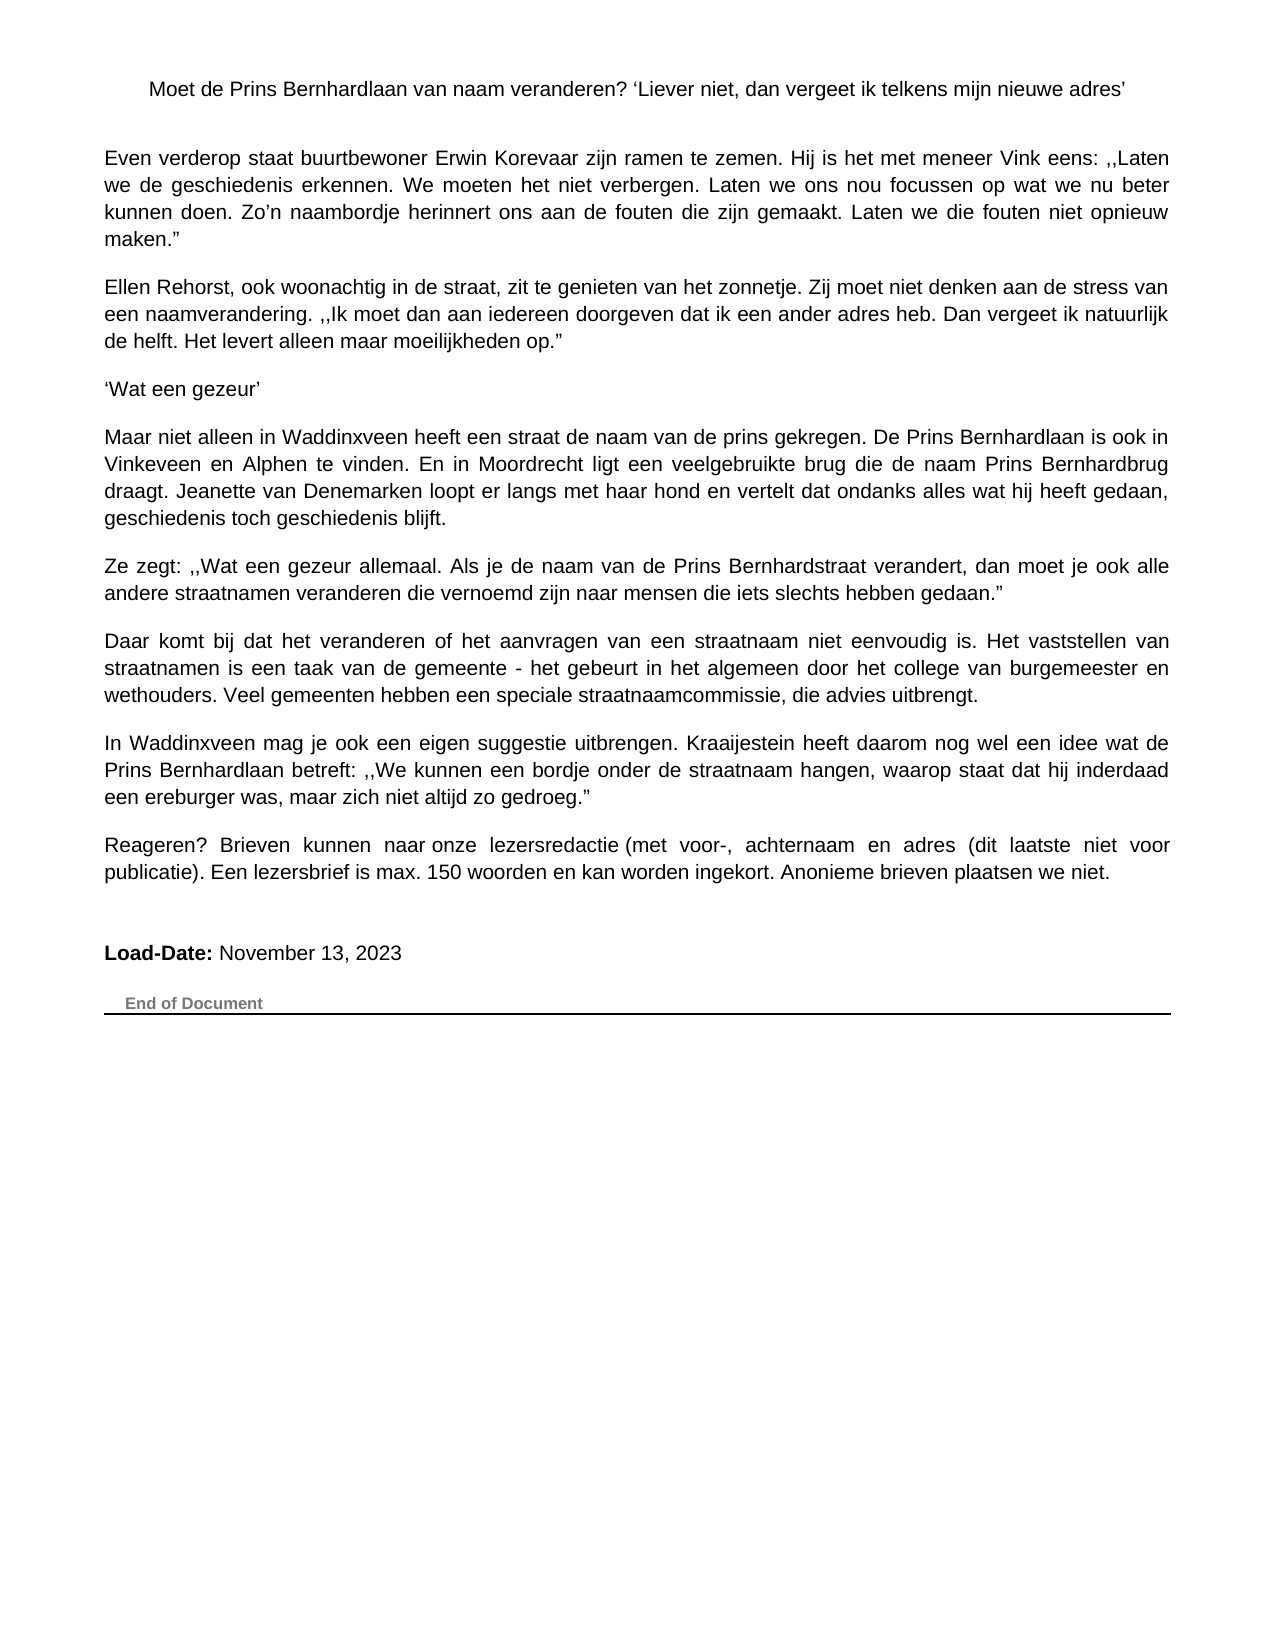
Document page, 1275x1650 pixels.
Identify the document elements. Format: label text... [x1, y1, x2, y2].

text Daar komt bij dat het veranderen of het aanvragen van een straatnaam niet eenvoudig is. Het vaststellen van straatnamen is een taak van de gemeente - het gebeurt in het algemeen door het college van burgemeester en wethouders. Veel gemeenten hebben een speciale straatnaamcommissie, die advies uitbrengt. [104, 626, 1171, 707]
text Even verderop staat buurtbewoner Erwin Korevaar zijn ramen te zemen. Hij is het met meneer Vink eens: ,,Laten we de geschiedenis erkennen. We moeten het niet verbergen. Laten we ons nou focussen op wat we nu beter kunnen doen. Zo’n naambordje herinnert ons aan de fouten die zijn gemaakt. Laten we die fouten niet opnieuw maken.” [104, 142, 1171, 251]
text Load-Date: November 13, 2023 [104, 909, 1171, 965]
text Maar niet alleen in Waddinxveen heeft een straat de naam van de prins gekregen. De Prins Bernhardlaan is ook in Vinkeveen en Alphen te vinden. En in Moordrecht ligt een veelgebruikte brug die de naam Prins Bernhardbrug draagt. Jeanette van Denemarken loopt er langs met haar hond en vertelt dat ondanks alles wat hij heeft gedaan, geschiedenis toch geschiedenis blijft. [104, 421, 1171, 530]
text End of Document [125, 993, 1171, 1013]
text Ellen Rehorst, ook woonachtig in de straat, zit te genieten van het zonnetje. Zij moet niet denken aan de stress van een naamverandering. ,,Ik moet dan aan iedereen doorgeven dat ik een ander adres heb. Dan vergeet ik natuurlijk de helft. Het levert alleen maar moeilijkheden op.” [104, 271, 1171, 353]
text Ze zegt: ,,Wat een gezeur allemaal. Als je de naam van de Prins Bernhardstraat verandert, dan moet je ook alle andere straatnamen veranderen die vernoemd zijn naar mensen die iets slechts hebben gedaan.” [104, 551, 1171, 605]
text In Waddinxveen mag je ook een eigen suggestie uitbrengen. Kraaijestein heeft daarom nog wel een idee wat de Prins Bernhardlaan betreft: ,,We kunnen een bordje onder de straatnaam hangen, waarop staat dat hij inderdaad een ereburger was, maar zich niet altijd zo gedroeg.” [104, 728, 1171, 809]
text ‘Wat een gezeur’ [104, 373, 1171, 401]
text Reageren? Brieven kunnen naar onze lezersredactie (met voor-, achternaam en adres (dit laatste niet voor publicatie). Een lezersbrief is max. 150 woorden en kan worden ingekort. Anonieme brieven plaatsen we niet. [104, 830, 1171, 884]
